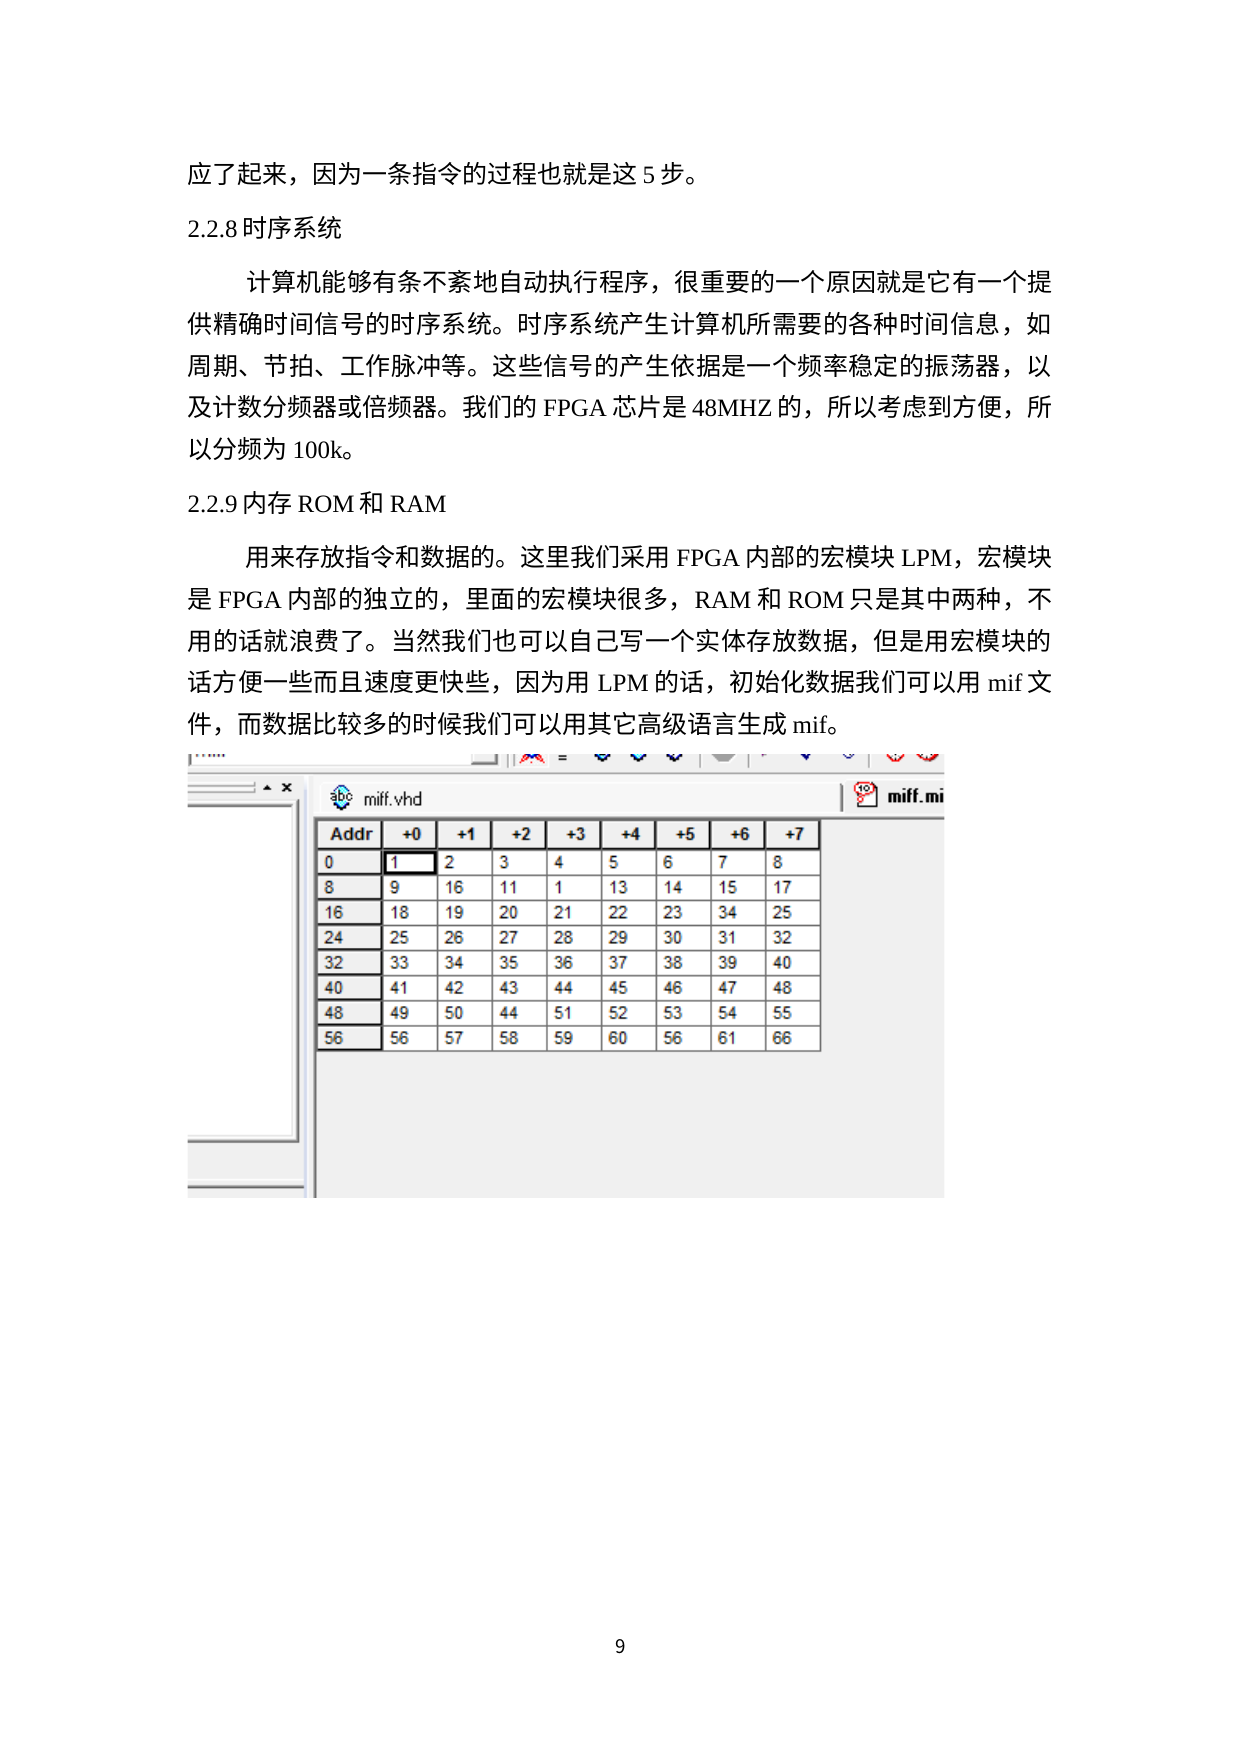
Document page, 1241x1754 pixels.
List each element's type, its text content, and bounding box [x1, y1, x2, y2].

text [187, 150, 1053, 192]
text 计算机能够有条不紊地自动执行程序，很重要的一个原因就是它有一个提供精确时间信号的时序系统。时序系统产生计算机所需要的各种时间信息，如周期、节拍、工作脉冲等。这些信号的产生依据是一个频率稳定的振荡器，以及计数分频器或倍频器。我们的FPGA芯片是48MHZ的，所以考虑到方便，所以分频为100k。 [187, 258, 1053, 467]
picture [187, 754, 945, 1198]
text 2.2.8时序系统 [187, 204, 1053, 246]
text 用来存放指令和数据的。这里我们采用FPGA内部的宏模块LPM，宏模块是FPGA内部的独立的，里面的宏模块很多，RAM和ROM只是其中两种，不用的话就浪费了。当然我们也可以自己写一个实体存放数据，但是用宏模块的话方便一些而且速度更快些，因为用LPM的话，初始化数据我们可以用mif文件，而数据比较多的时候我们可以用其它高级语言生成mif。 [187, 533, 1053, 742]
text 2.2.9内存ROM和RAM [187, 479, 1053, 521]
